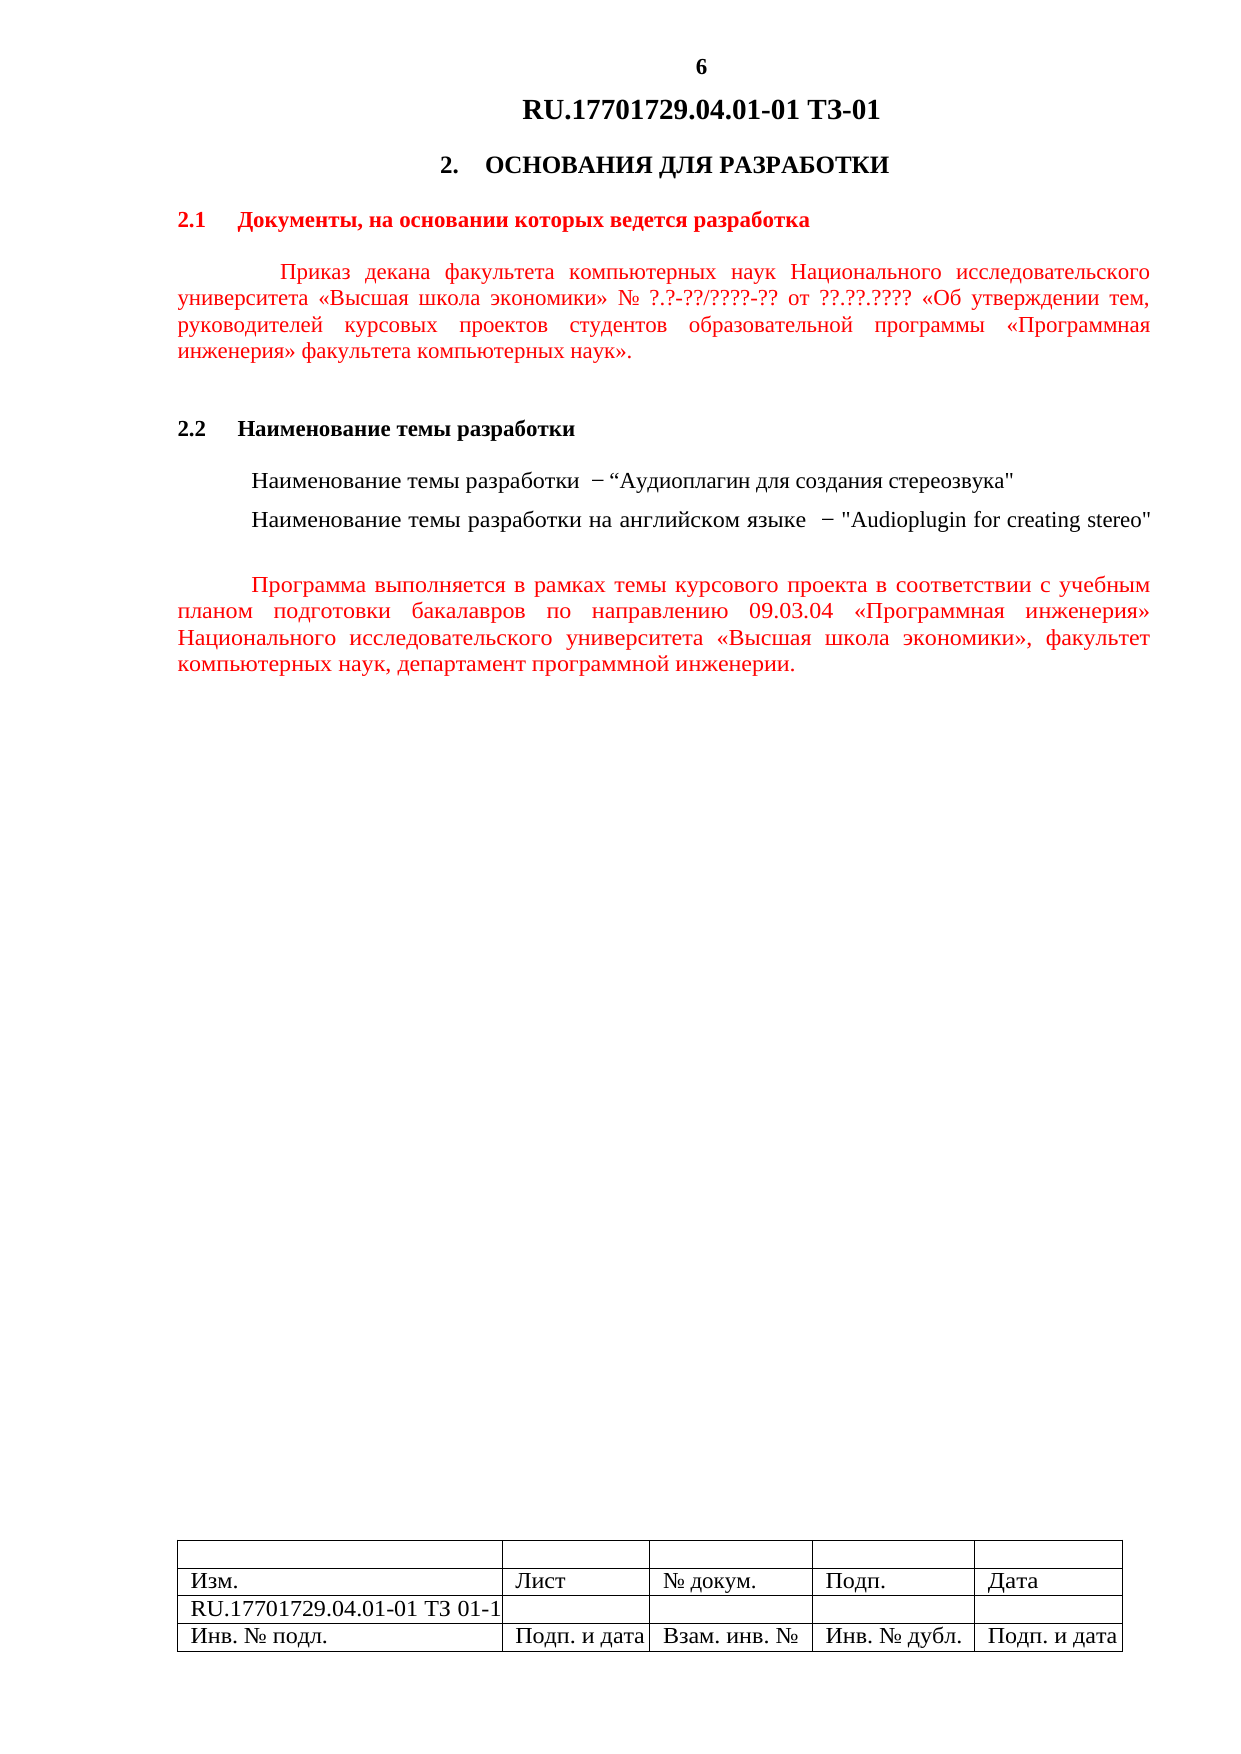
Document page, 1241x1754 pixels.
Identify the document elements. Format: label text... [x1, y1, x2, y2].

text Наименование темы разработки на английском языке ̶ "Audioplugin for creating stereo" [177, 506, 1152, 558]
text Приказ декана факультета компьютерных наук Национального исследовательского университета «Высшая школа экономики» № ?.?-??/????-?? от ??.??.???? «Об утверждении тем, руководителей курсовых проектов студентов образовательной программы «Программная инженерия» факультета компьютерных наук». [177, 258, 1152, 363]
text Программа выполняется в рамках темы курсового проекта в соответствии с учебным планом подготовки бакалавров по направлению 09.03.04 «Программная инженерия» Национального исследовательского университета «Высшая школа экономики», факультет компьютерных наук, департамент программной инженерии. [177, 571, 1152, 676]
subtitle Документы, на основании которых ведется разработка [177, 206, 1152, 232]
subtitle ОСНОВАНИЯ ДЛЯ РАЗРАБОТКИ [177, 151, 1152, 179]
subtitle Наименование темы разработки [177, 415, 1152, 441]
text Наименование темы разработки ̶ “Аудиоплагин для создания стереозвука" [177, 467, 1152, 493]
